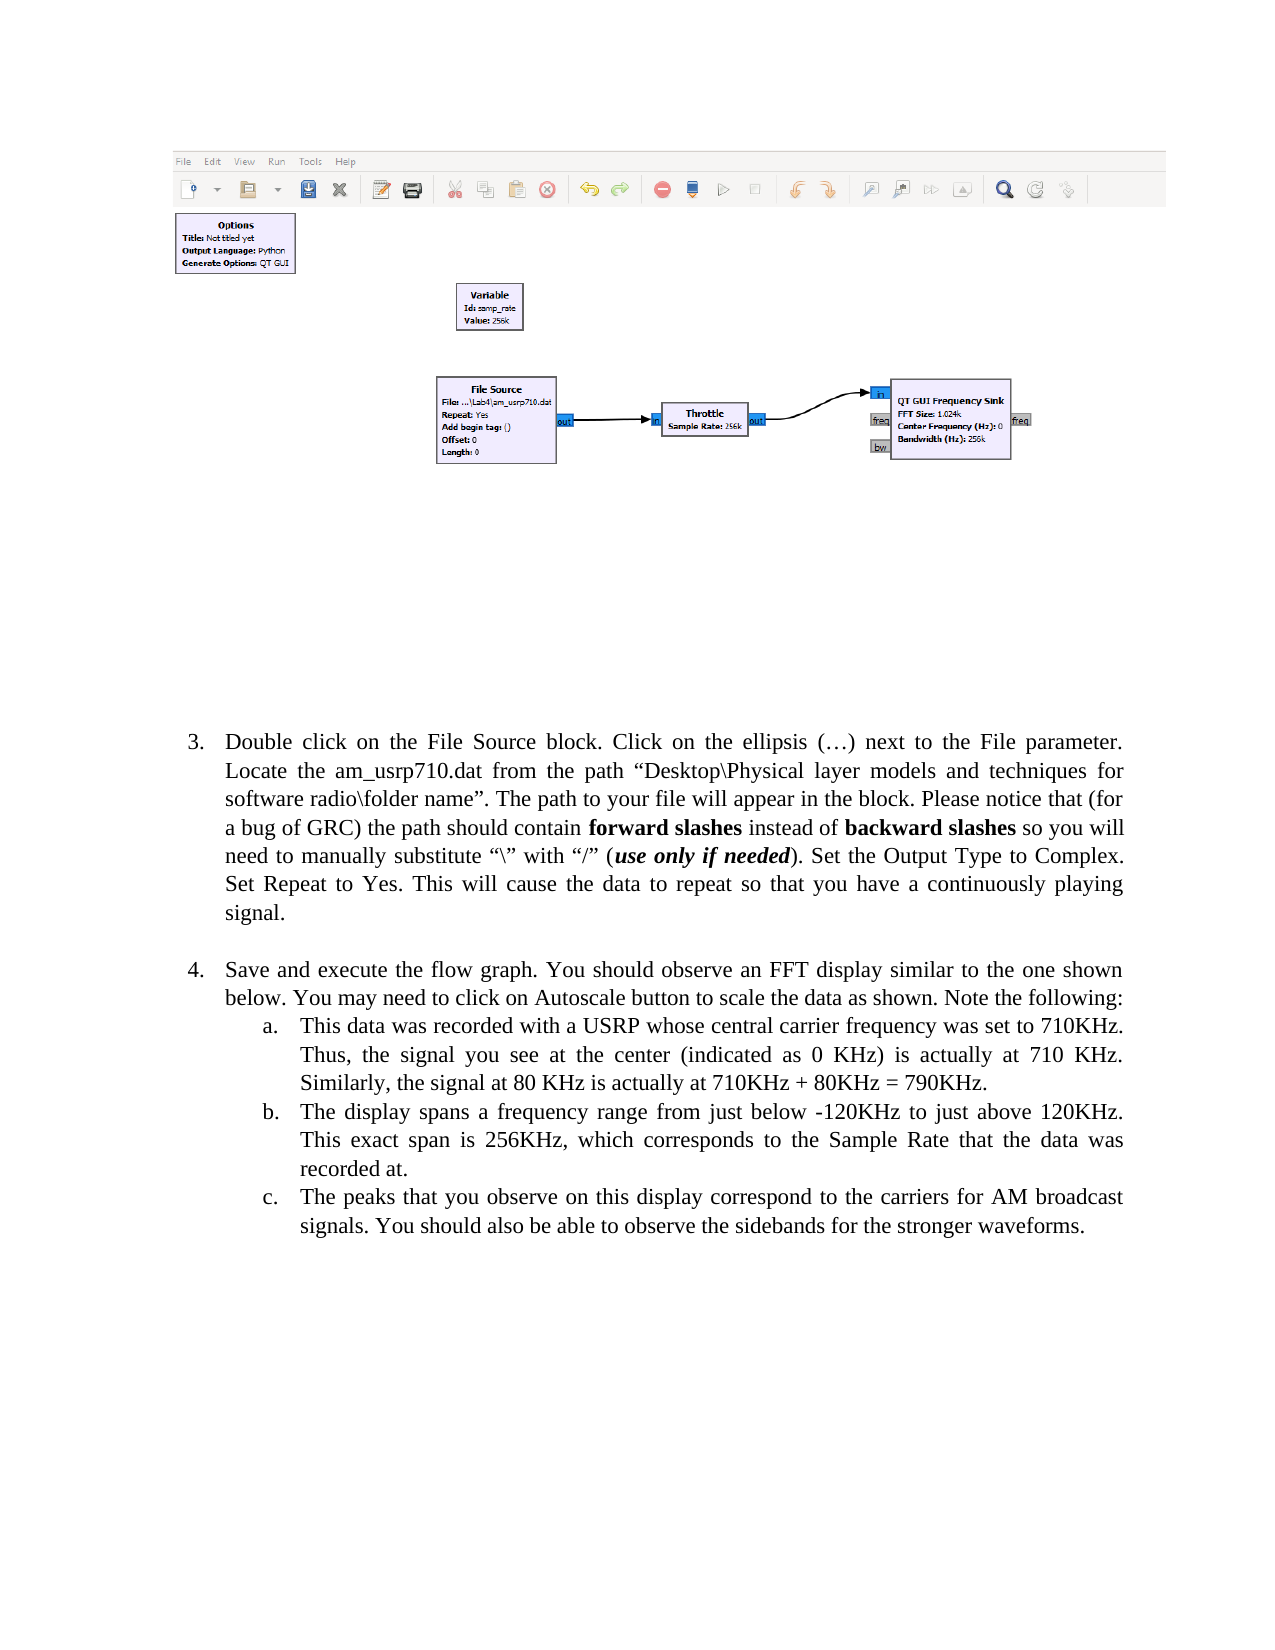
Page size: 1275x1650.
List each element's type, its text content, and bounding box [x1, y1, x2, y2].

list The peaks that you observe on this display correspond to the carriers for AM broadcast signals. You should also be able to observe the sidebands for the stronger waveforms. [262, 1183, 1125, 1238]
list Double click on the File Source block. Click on the ellipsis (…) next to the File parameter. Locate the am_usrp710.dat from the path “Desktop\Physical layer models and techniques for software radio\folder name”. The path to your file will appear in the block. Please notice that (for a bug of GRC) the path should contain forward slashes instead of backward slashes so you will need to manually substitute “\” with “/” (use only if needed). Set the Output Type to Complex. Set Repeat to Yes. This will cause the data to repeat so that you have a continuously playing signal. [187, 728, 1125, 925]
list The display spans a frequency range from just below -120KHz to just above 120KHz. This exact span is 256KHz, which corresponds to the Sample Rate that the data was recorded at. [262, 1098, 1125, 1181]
picture [172, 150, 1165, 634]
list Save and execute the flow graph. You should observe an FFT display similar to the one shown below. You may need to click on Autoscale button to scale the data as shown. Note the following: [187, 956, 1125, 1011]
list This data was recorded with a USRP whose central carrier frequency was set to 710KHz. Thus, the signal you see at the center (indicated as 0 KHz) is actually at 710 KHz. Similarly, the signal at 80 KHz is actually at 710KHz + 80KHz = 790KHz. [262, 1013, 1125, 1096]
